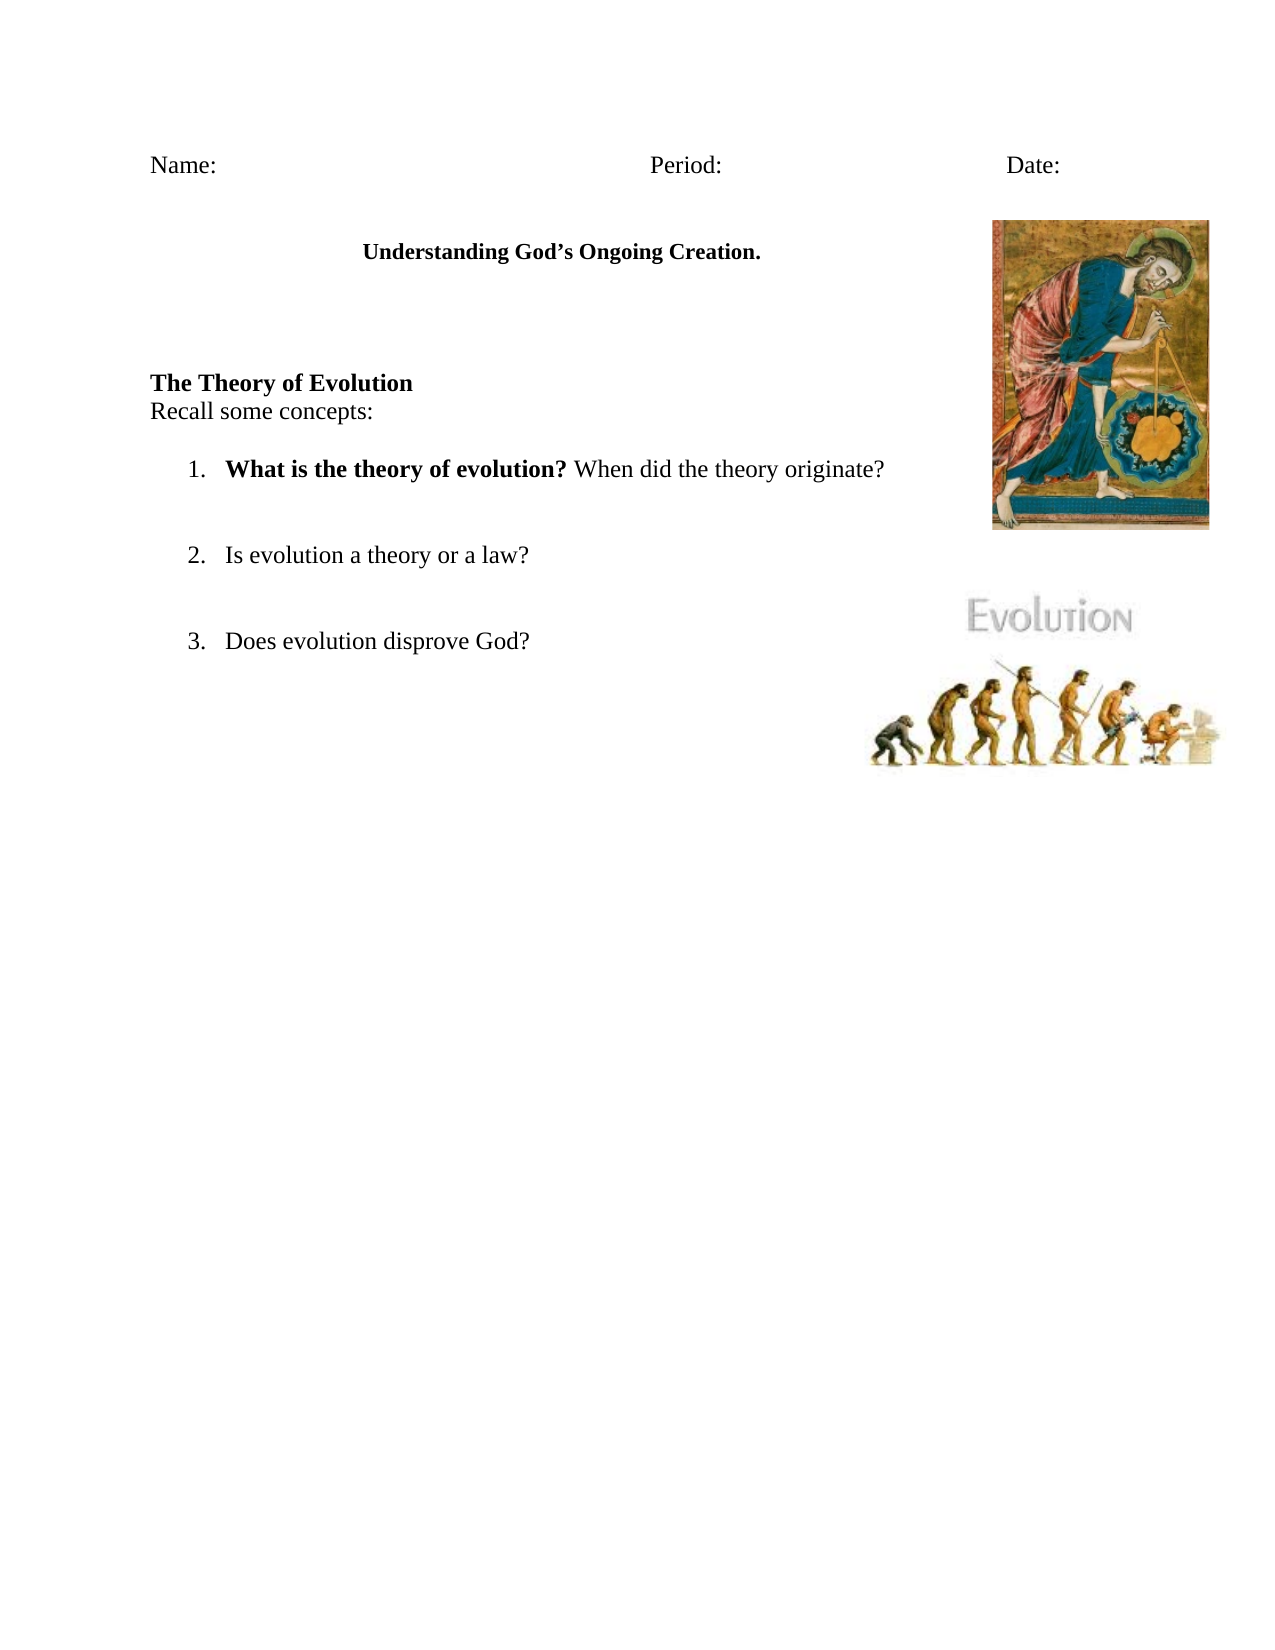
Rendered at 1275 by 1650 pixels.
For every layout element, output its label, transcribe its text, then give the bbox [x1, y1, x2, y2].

picture [992, 220, 1210, 530]
text Understanding God’s Ongoing Creation. [150, 238, 992, 265]
text Recall some concepts: [150, 396, 992, 425]
text The Theory of Evolution [150, 368, 992, 396]
list What is the theory of evolution? When did the theory originate? [187, 454, 992, 483]
subtitle Name: Period: Date: [150, 150, 1125, 179]
list Does evolution disprove God? [187, 626, 864, 655]
picture [864, 589, 1227, 777]
list Is evolution a theory or a law? [187, 540, 1125, 569]
